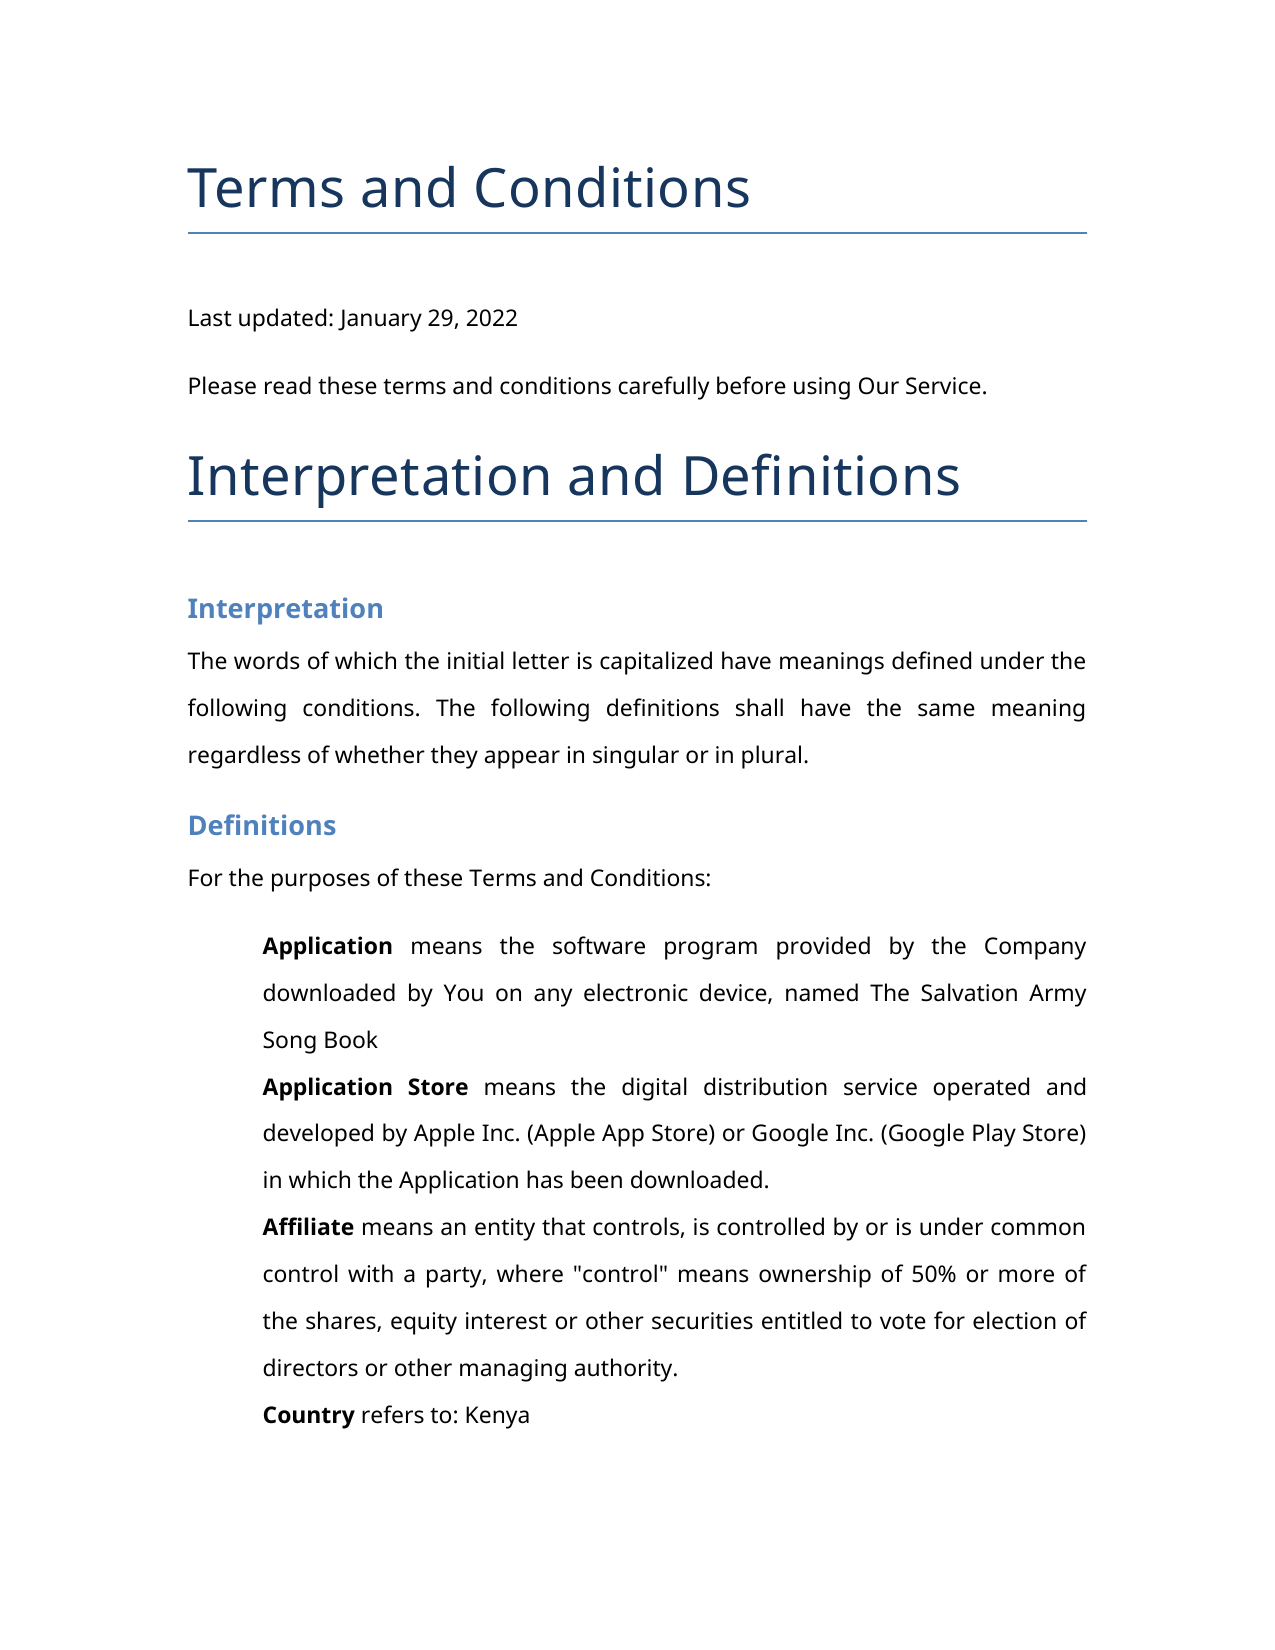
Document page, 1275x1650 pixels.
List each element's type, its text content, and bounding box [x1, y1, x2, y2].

title Terms and Conditions [187, 150, 1087, 234]
list Application Store means the digital distribution service operated and developed by Apple Inc. (Apple App Store) or Google Inc. (Google Play Store) in which the Application has been downloaded. [262, 1070, 1087, 1195]
text For the purposes of these Terms and Conditions: [187, 862, 1087, 893]
subtitle Interpretation [187, 590, 1087, 627]
text Last updated: January 29, 2022 [187, 302, 1087, 333]
subtitle Definitions [187, 807, 1087, 844]
text The words of which the initial letter is capitalized have meanings defined under the following conditions. The following definitions shall have the same meaning regardless of whether they appear in singular or in plural. [187, 645, 1087, 770]
list Application means the software program provided by the Company downloaded by You on any electronic device, named The Salvation Army Song Book [262, 930, 1087, 1055]
list Affiliate means an entity that controls, is controlled by or is under common control with a party, where "control" means ownership of 50% or more of the shares, equity interest or other securities entitled to vote for election of directors or other managing authority. [262, 1211, 1087, 1383]
list Country refers to: Kenya [262, 1398, 1087, 1430]
text Please read these terms and conditions carefully before using Our Service. [187, 370, 1087, 401]
title Interpretation and Definitions [187, 438, 1087, 522]
